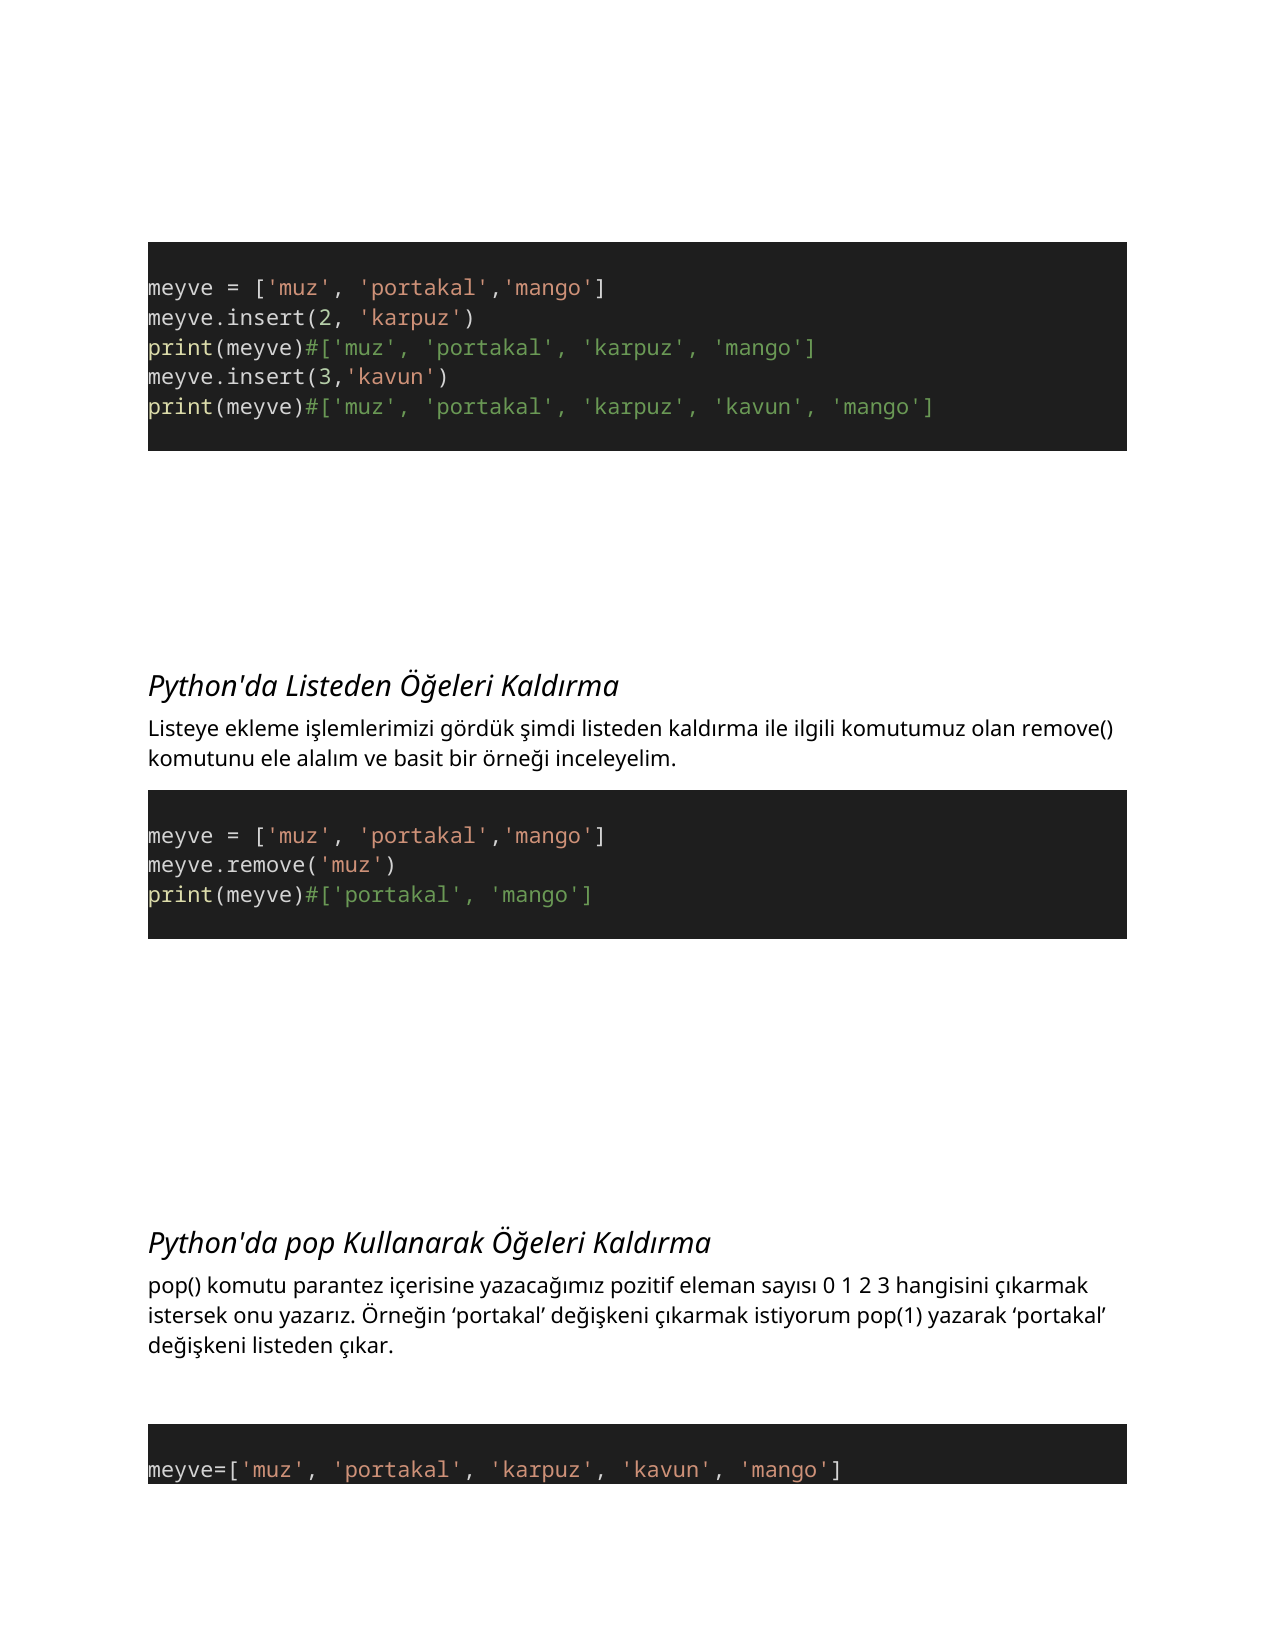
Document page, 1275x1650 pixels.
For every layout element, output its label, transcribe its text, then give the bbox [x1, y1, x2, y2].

text Listeye ekleme işlemlerimizi gördük şimdi listeden kaldırma ile ilgili komutumuz olan remove() komutunu ele alalım ve basit bir örneği inceleyelim. [148, 713, 1127, 772]
text meyve = ['muz', 'portakal','mango'] [148, 272, 1127, 302]
subtitle Python'da pop Kullanarak Öğeleri Kaldırma [148, 1222, 1127, 1262]
subtitle Python'da Listeden Öğeleri Kaldırma [148, 665, 1127, 704]
text print(meyve)#['muz', 'portakal', 'karpuz', 'kavun', 'mango'] [148, 391, 1127, 421]
text pop() komutu parantez içerisine yazacağımız pozitif eleman sayısı 0 1 2 3 hangisini çıkarmak istersek onu yazarız. Örneğin ‘portakal’ değişkeni çıkarmak istiyorum pop(1) yazarak ‘portakal’ değişkeni listeden çıkar. [148, 1270, 1127, 1360]
text meyve=['muz', 'portakal', 'karpuz', 'kavun', 'mango'] [148, 1454, 1127, 1484]
text print(meyve)#['portakal', 'mango'] [148, 879, 1127, 909]
text meyve.insert(3,'kavun') [148, 361, 1127, 391]
text meyve = ['muz', 'portakal','mango'] [148, 819, 1127, 849]
text print(meyve)#['muz', 'portakal', 'karpuz', 'mango'] [148, 332, 1127, 361]
text meyve.remove('muz') [148, 849, 1127, 879]
text meyve.insert(2, 'karpuz') [148, 302, 1127, 332]
